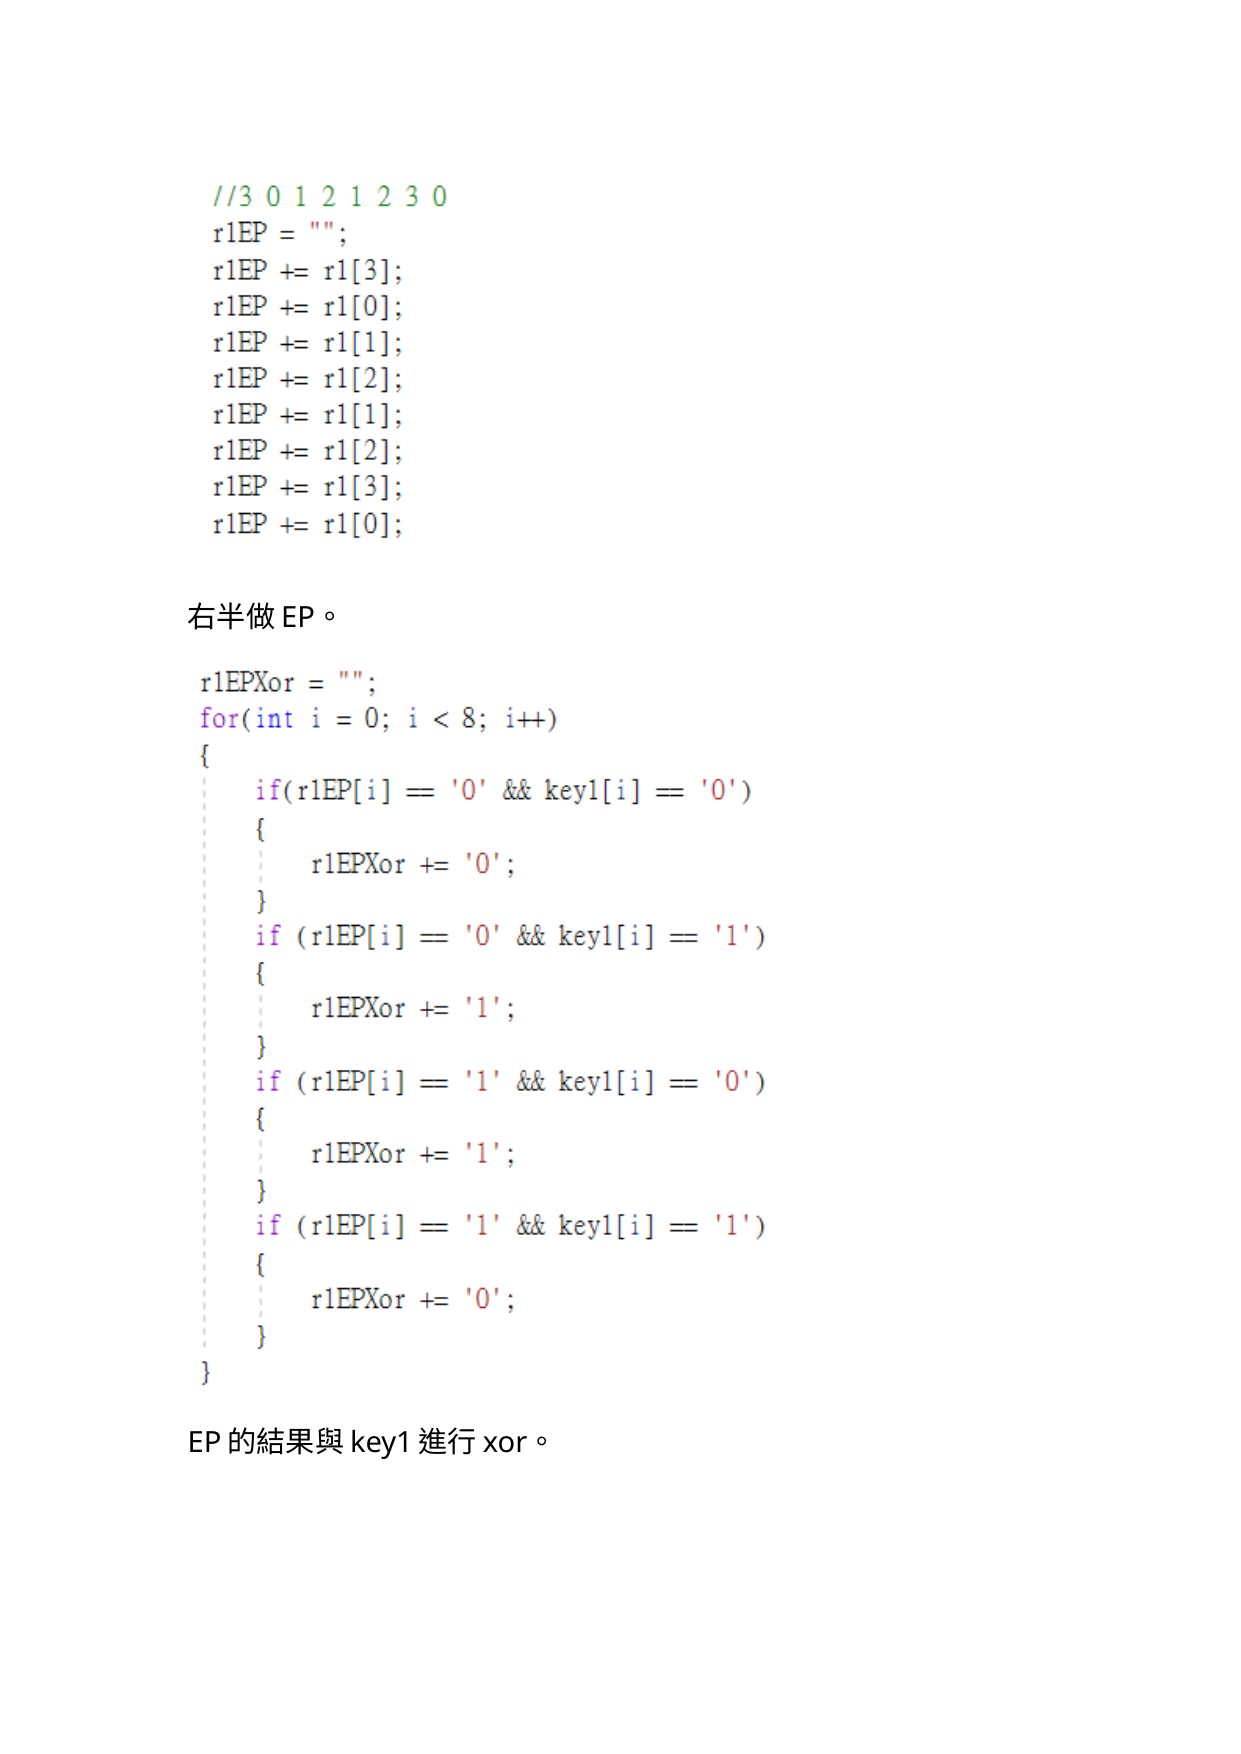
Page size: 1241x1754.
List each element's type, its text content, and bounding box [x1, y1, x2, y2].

text 右半做EP。 [187, 577, 1053, 652]
text EP的結果與key1進行xor。 [187, 1402, 1053, 1477]
picture [187, 164, 508, 560]
picture [187, 652, 793, 1393]
